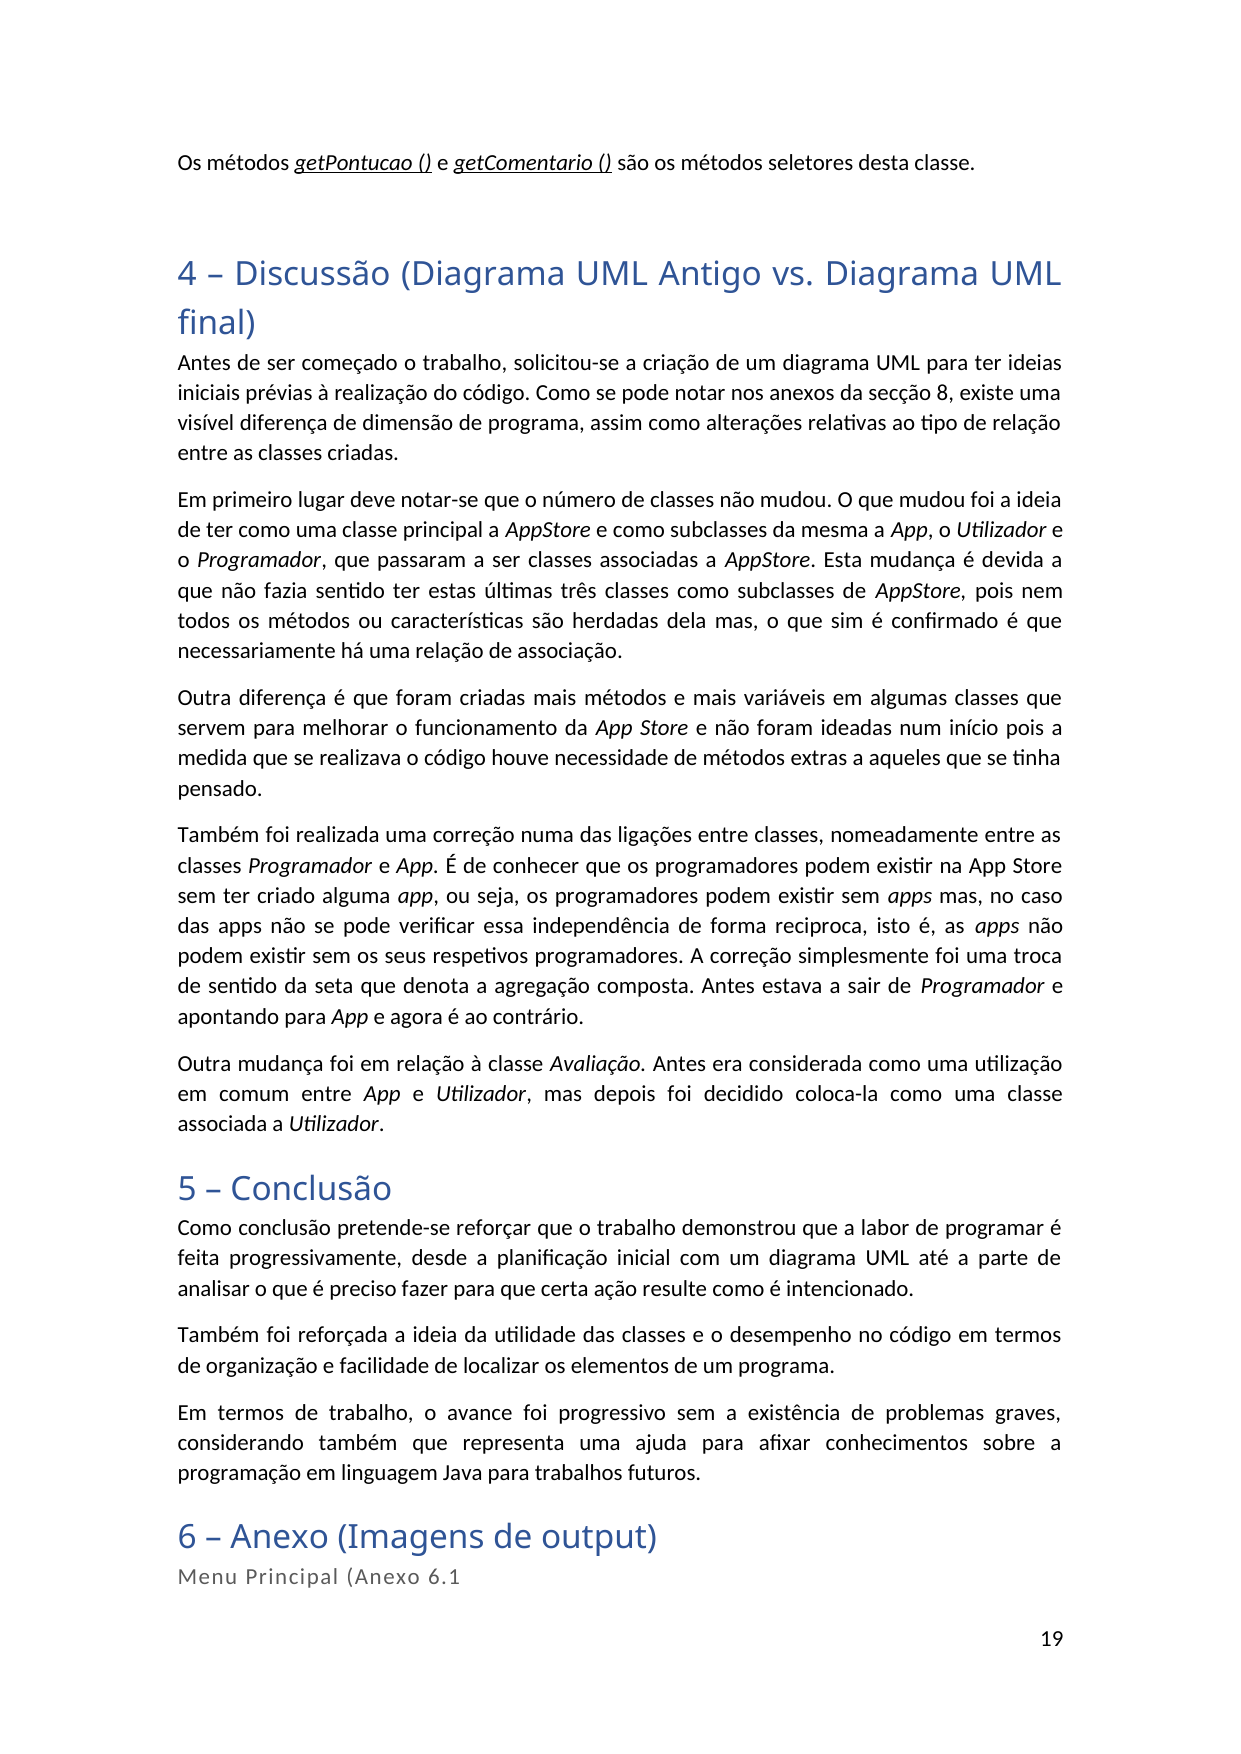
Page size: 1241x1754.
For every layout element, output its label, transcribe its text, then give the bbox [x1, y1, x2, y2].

text Também foi realizada uma correção numa das ligações entre classes, nomeadamente entre as classes Programador e App. É de conhecer que os programadores podem existir na App Store sem ter criado alguma app, ou seja, os programadores podem existir sem apps mas, no caso das apps não se pode verificar essa independência de forma reciproca, isto é, as apps não podem existir sem os seus respetivos programadores. A correção simplesmente foi uma troca de sentido da seta que denota a agregação composta. Antes estava a sair de Programador e apontando para App e agora é ao contrário. [177, 821, 1063, 1030]
subtitle Menu Principal (Anexo 6.1 [177, 1562, 1063, 1590]
subtitle 4 – Discussão (Diagrama UML Antigo vs. Diagrama UML final) [177, 250, 1063, 344]
text Em termos de trabalho, o avance foi progressivo sem a existência de problemas graves, considerando também que representa uma ajuda para afixar conhecimentos sobre a programação em linguagem Java para trabalhos futuros. [177, 1398, 1063, 1486]
text Outra mudança foi em relação à classe Avaliação. Antes era considerada como uma utilização em comum entre App e Utilizador, mas depois foi decidido coloca-la como uma classe associada a Utilizador. [177, 1049, 1063, 1137]
text Os métodos getPontucao () e getComentario () são os métodos seletores desta classe. [177, 148, 1063, 176]
text Como conclusão pretende-se reforçar que o trabalho demonstrou que a labor de programar é feita progressivamente, desde a planificação inicial com um diagrama UML até a parte de analisar o que é preciso fazer para que certa ação resulte como é intencionado. [177, 1213, 1063, 1302]
subtitle 5 – Conclusão [177, 1164, 1063, 1210]
text Antes de ser começado o trabalho, solicitou-se a criação de um diagrama UML para ter ideias iniciais prévias à realização do código. Como se pode notar nos anexos da secção 8, existe uma visível diferença de dimensão de programa, assim como alterações relativas ao tipo de relação entre as classes criadas. [177, 348, 1063, 466]
text Em primeiro lugar deve notar-se que o número de classes não mudou. O que mudou foi a ideia de ter como uma classe principal a AppStore e como subclasses da mesma a App, o Utilizador e o Programador, que passaram a ser classes associadas a AppStore. Esta mudança é devida a que não fazia sentido ter estas últimas três classes como subclasses de AppStore, pois nem todos os métodos ou características são herdadas dela mas, o que sim é confirmado é que necessariamente há uma relação de associação. [177, 485, 1063, 664]
subtitle 6 – Anexo (Imagens de output) [177, 1513, 1063, 1559]
text Também foi reforçada a ideia da utilidade das classes e o desempenho no código em termos de organização e facilidade de localizar os elementos de um programa. [177, 1321, 1063, 1379]
text Outra diferença é que foram criadas mais métodos e mais variáveis em algumas classes que servem para melhorar o funcionamento da App Store e não foram ideadas num início pois a medida que se realizava o código houve necessidade de métodos extras a aqueles que se tinha pensado. [177, 683, 1063, 802]
